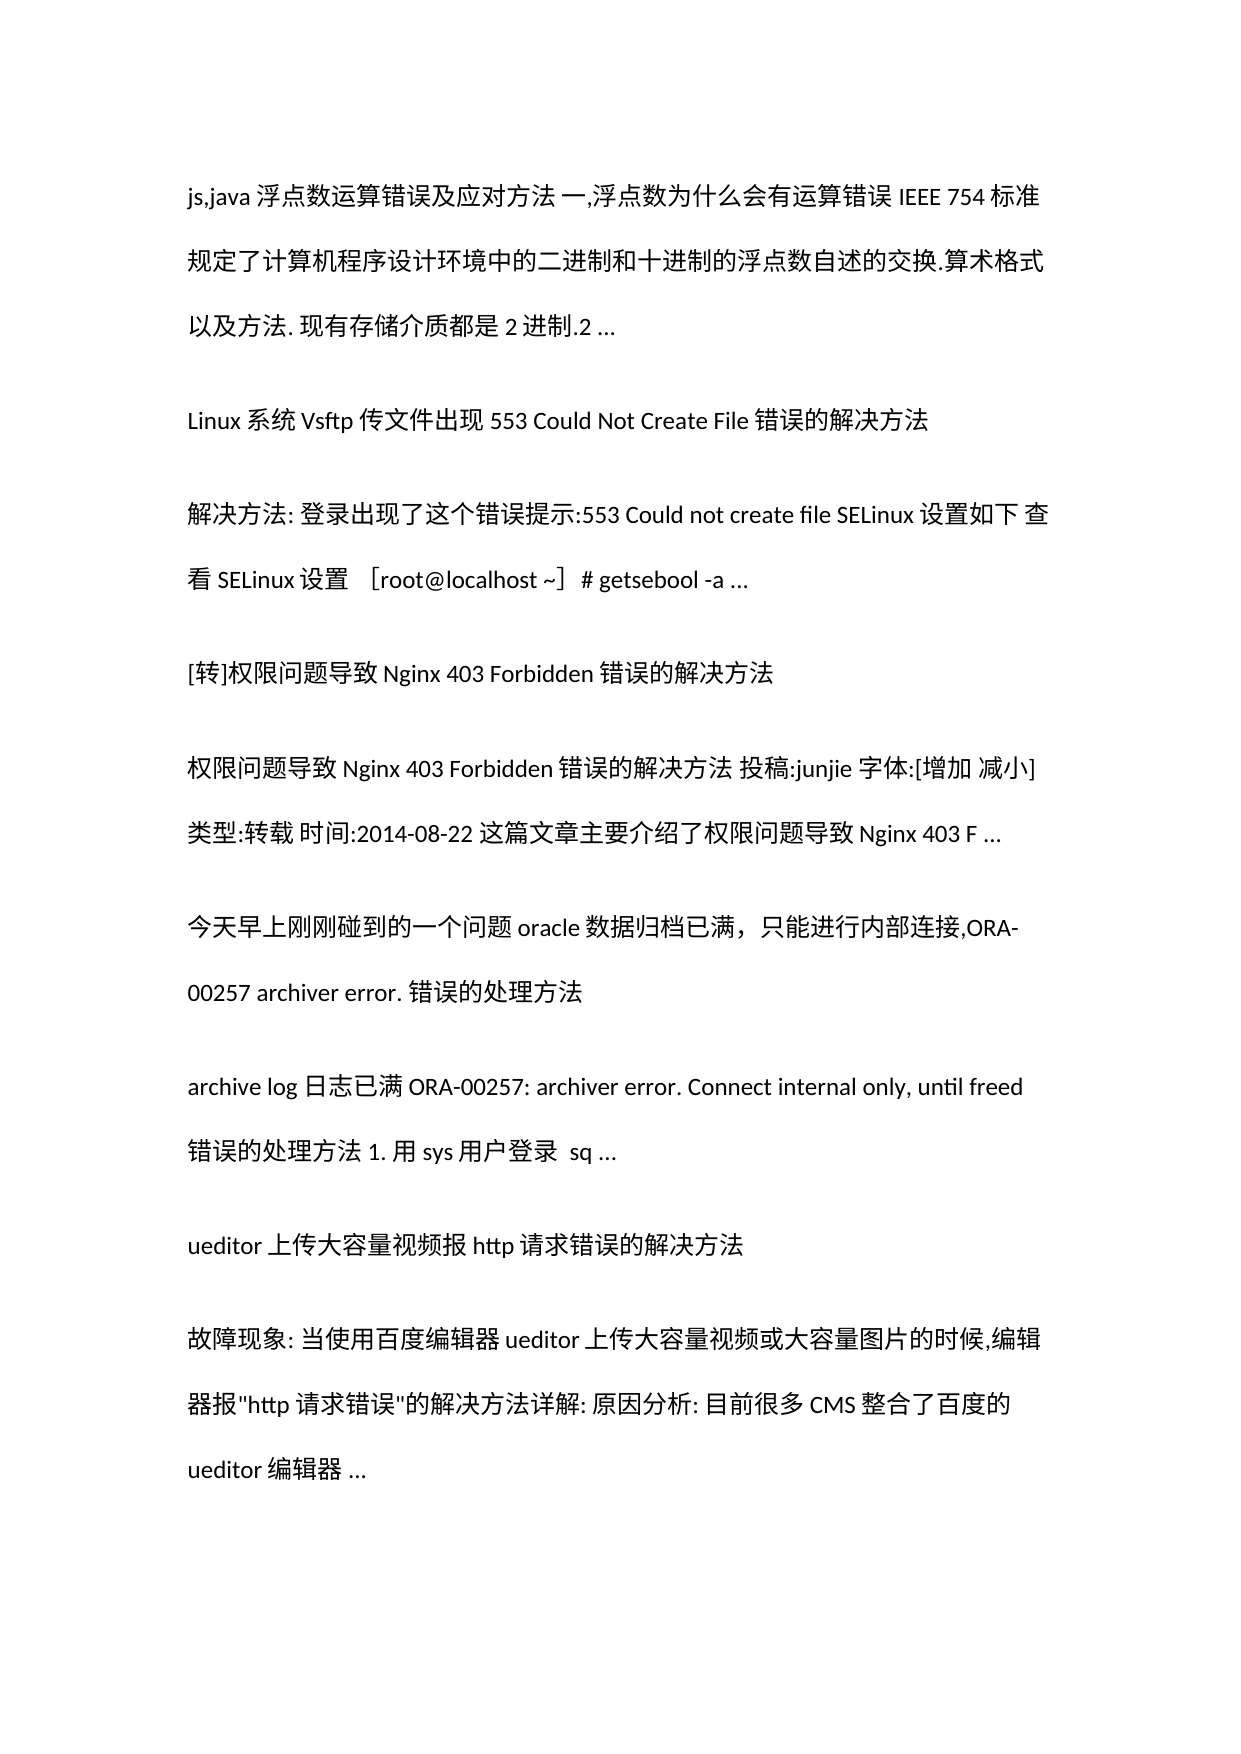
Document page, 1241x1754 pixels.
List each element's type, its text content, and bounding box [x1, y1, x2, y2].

text archive log 日志已满ORA-00257: archiver error. Connect internal only, until freed 错误的处理方法1. 用sys用户登录 sq ... [187, 1052, 1053, 1182]
text ueditor上传大容量视频报http请求错误的解决方法 [187, 1211, 1053, 1276]
text 故障现象: 当使用百度编辑器ueditor上传大容量视频或大容量图片的时候,编辑器报"http请求错误"的解决方法详解: 原因分析: 目前很多CMS整合了百度的ueditor编辑器 ... [187, 1305, 1053, 1500]
text js,java浮点数运算错误及应对方法 一,浮点数为什么会有运算错误 IEEE 754 标准规定了计算机程序设计环境中的二进制和十进制的浮点数自述的交换.算术格式以及方法. 现有存储介质都是2进制.2 ... [187, 162, 1053, 357]
text 今天早上刚刚碰到的一个问题oracle数据归档已满，只能进行内部连接,ORA-00257 archiver error. 错误的处理方法 [187, 893, 1053, 1023]
text Linux系统Vsftp 传文件出现 553 Could Not Create File错误的解决方法 [187, 386, 1053, 451]
text 解决方法: 登录出现了这个错误提示:553 Could not create file SELinux设置如下 查看SELinux设置 ［root@localhost ~］# getsebool -a ... [187, 480, 1053, 610]
text [转]权限问题导致Nginx 403 Forbidden错误的解决方法 [187, 639, 1053, 704]
text 权限问题导致Nginx 403 Forbidden错误的解决方法 投稿:junjie 字体:[增加 减小] 类型:转载 时间:2014-08-22 这篇文章主要介绍了权限问题导致Nginx 403 F ... [187, 734, 1053, 864]
